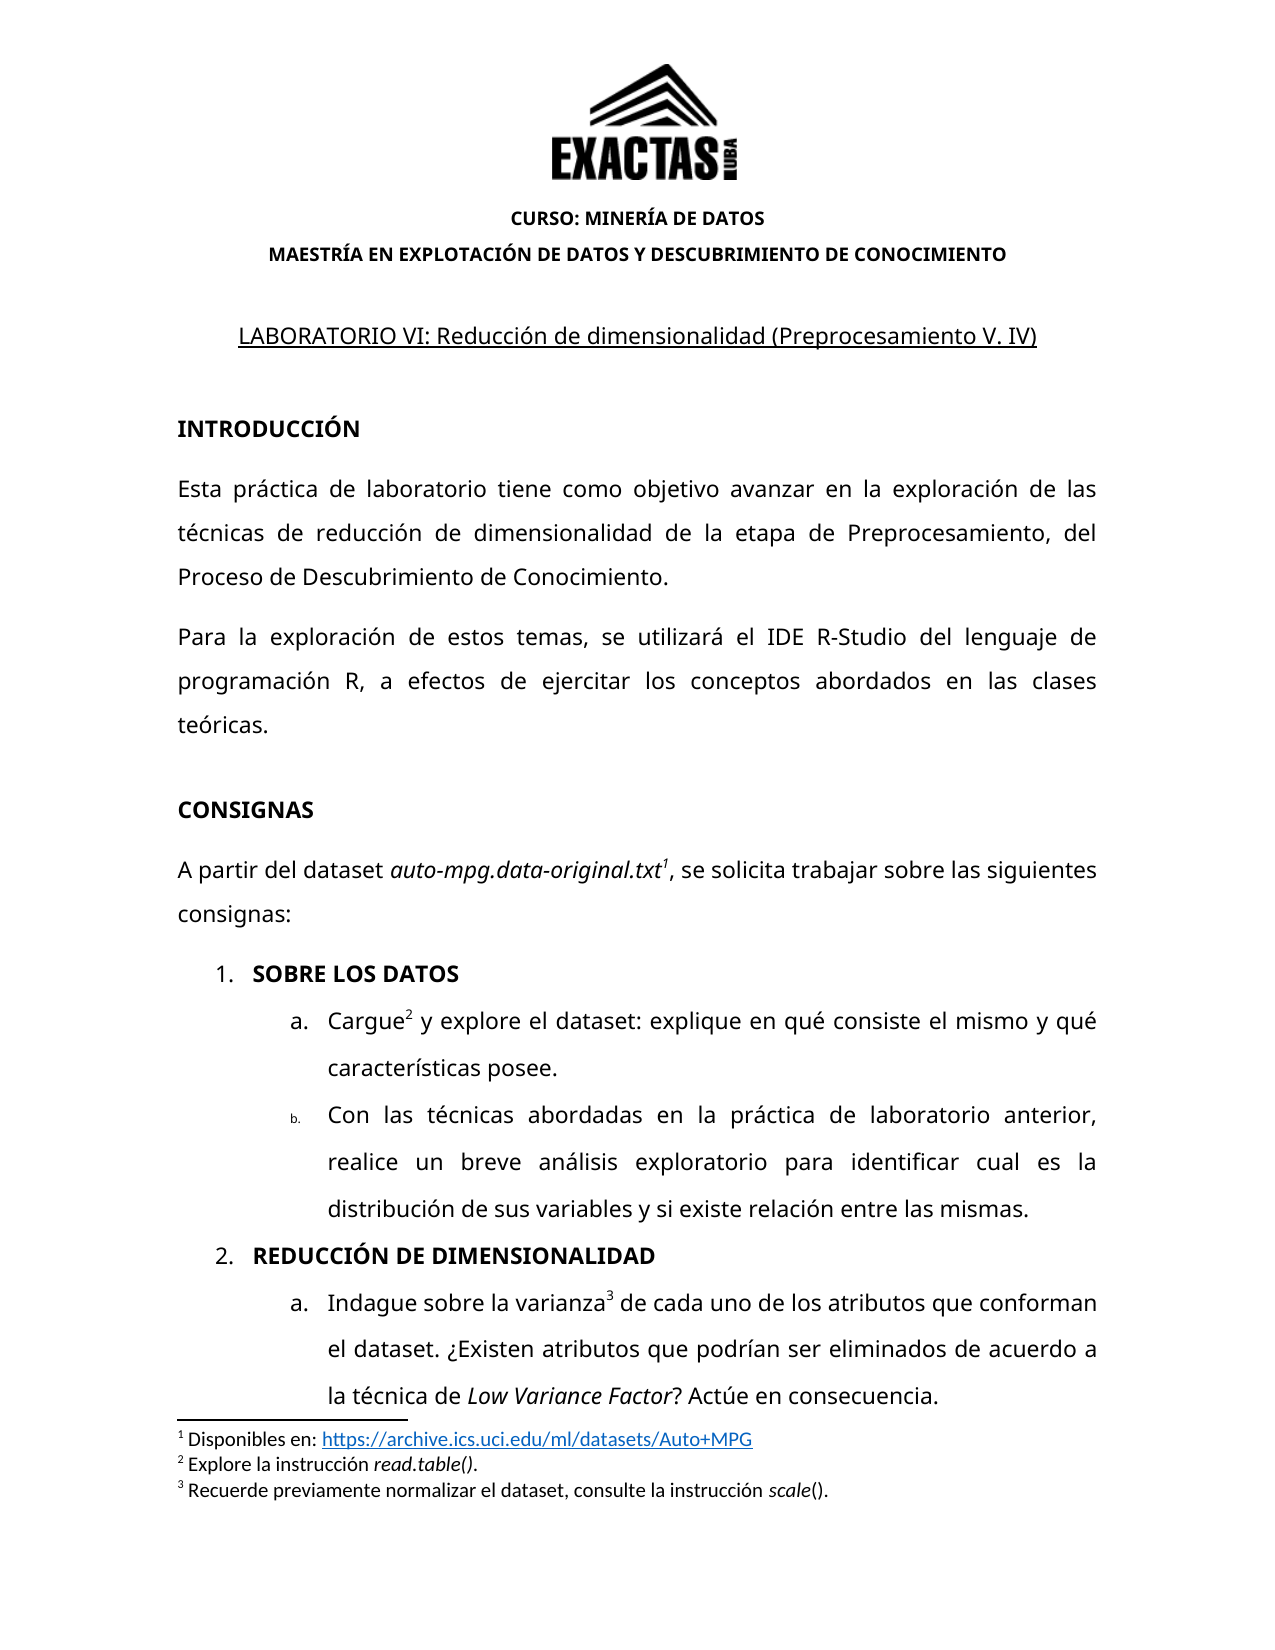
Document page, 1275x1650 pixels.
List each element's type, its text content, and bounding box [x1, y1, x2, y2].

list SOBRE LOS DATOS [215, 958, 1098, 989]
list REDUCCIÓN DE DIMENSIONALIDAD [215, 1239, 1098, 1271]
text A partir del dataset auto-mpg.data-original.txt, se solicita trabajar sobre las siguientes consignas: [177, 854, 1098, 929]
text INTRODUCCIÓN [177, 413, 1098, 444]
list Con las técnicas abordadas en la práctica de laboratorio anterior, realice un breve análisis exploratorio para identificar cual es la distribución de sus variables y si existe relación entre las mismas. [290, 1099, 1098, 1224]
list Indague sobre la varianza de cada uno de los atributos que conforman el dataset. ¿Existen atributos que podrían ser eliminados de acuerdo a la técnica de Low Variance Factor? Actúe en consecuencia. [290, 1286, 1098, 1411]
list Cargue y explore el dataset: explique en qué consiste el mismo y qué características posee. [290, 1005, 1098, 1083]
text LABORATORIO VI: Reducción de dimensionalidad (Preprocesamiento V. IV) [177, 320, 1098, 351]
text CONSIGNAS [177, 794, 1098, 825]
picture [551, 64, 738, 180]
text Esta práctica de laboratorio tiene como objetivo avanzar en la exploración de las técnicas de reducción de dimensionalidad de la etapa de Preprocesamiento, del Proceso de Descubrimiento de Conocimiento. [177, 473, 1098, 592]
text Para la exploración de estos temas, se utilizará el IDE R-Studio del lenguaje de programación R, a efectos de ejercitar los conceptos abordados en las clases teóricas. [177, 621, 1098, 740]
